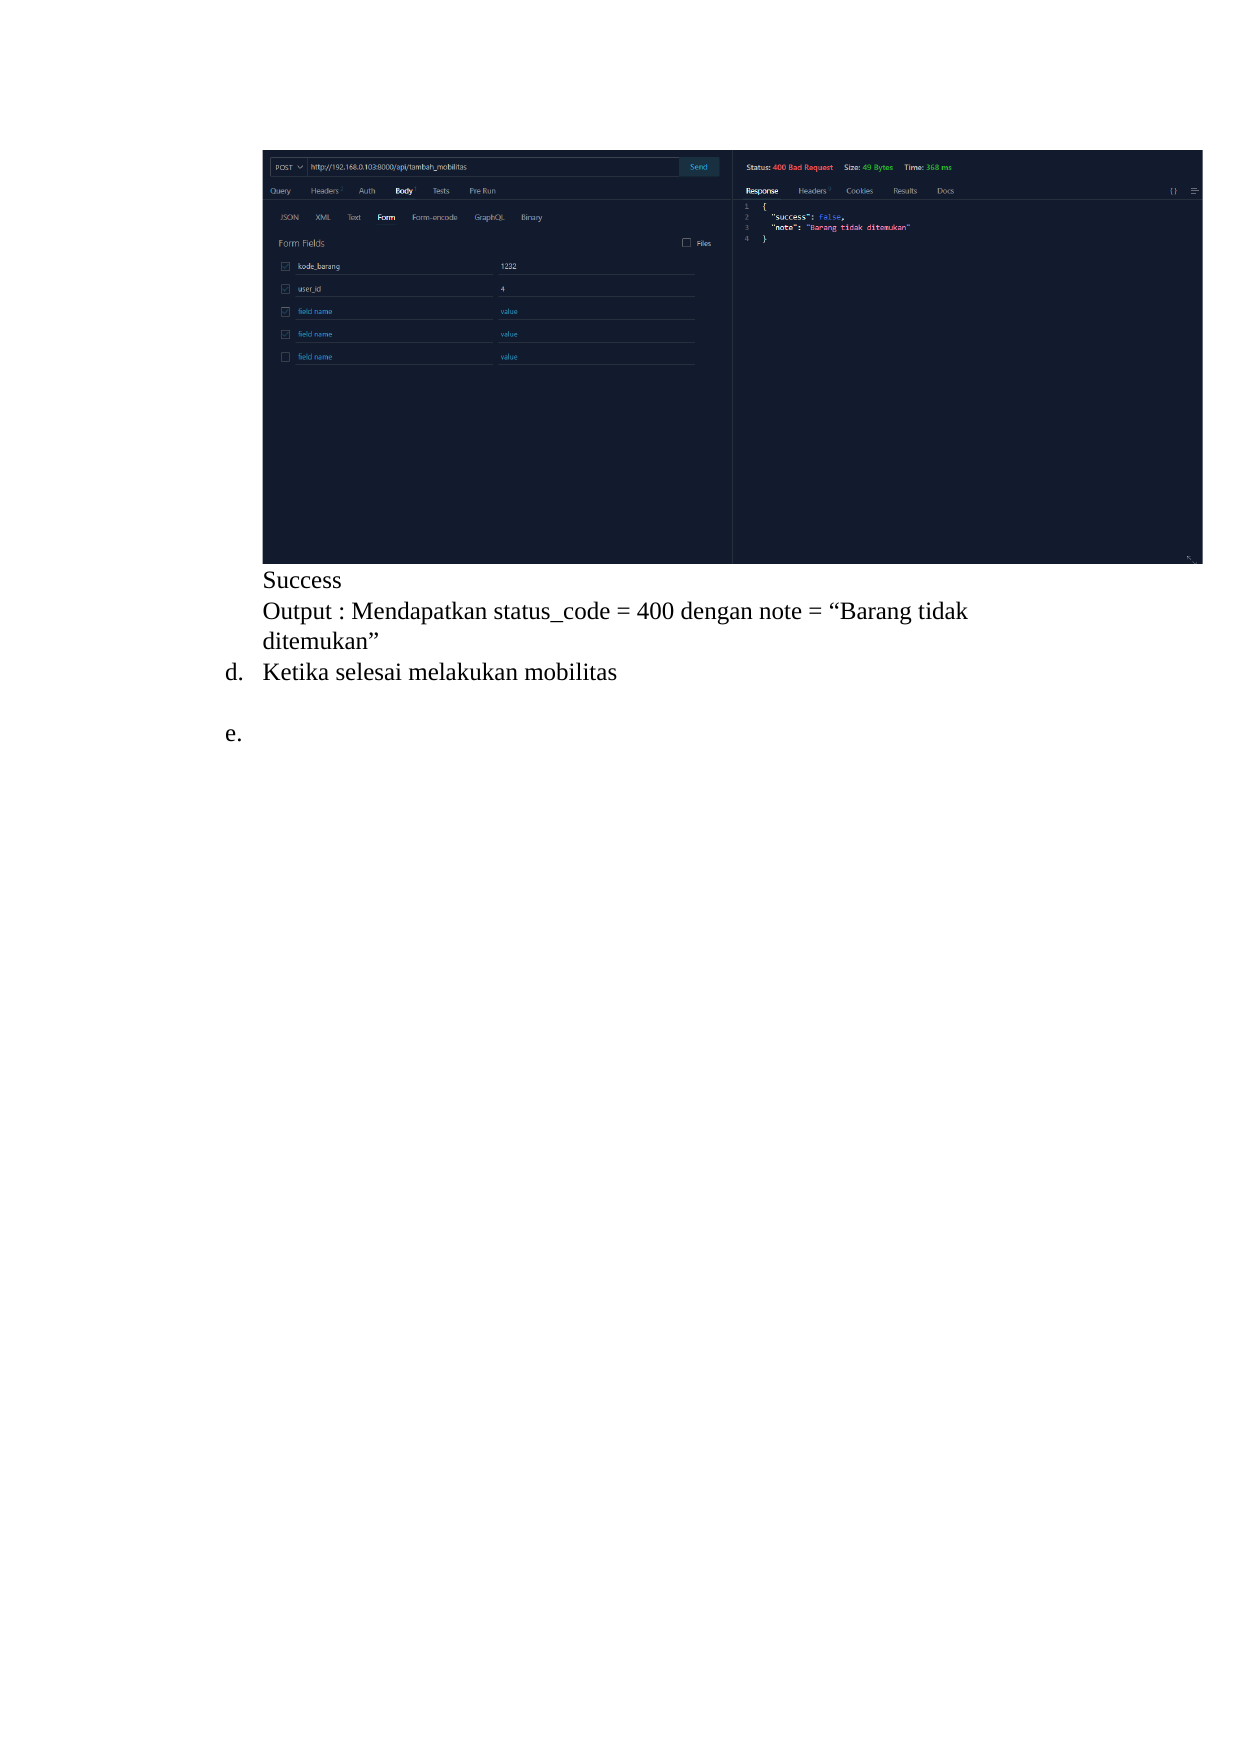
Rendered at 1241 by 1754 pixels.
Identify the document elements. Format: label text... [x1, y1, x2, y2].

list Success [262, 566, 1090, 594]
list Ketika selesai melakukan mobilitas [225, 657, 1090, 686]
list Output : Mendapatkan status_code = 400 dengan note = “Barang tidak ditemukan” [262, 596, 1090, 655]
picture [262, 150, 1203, 564]
